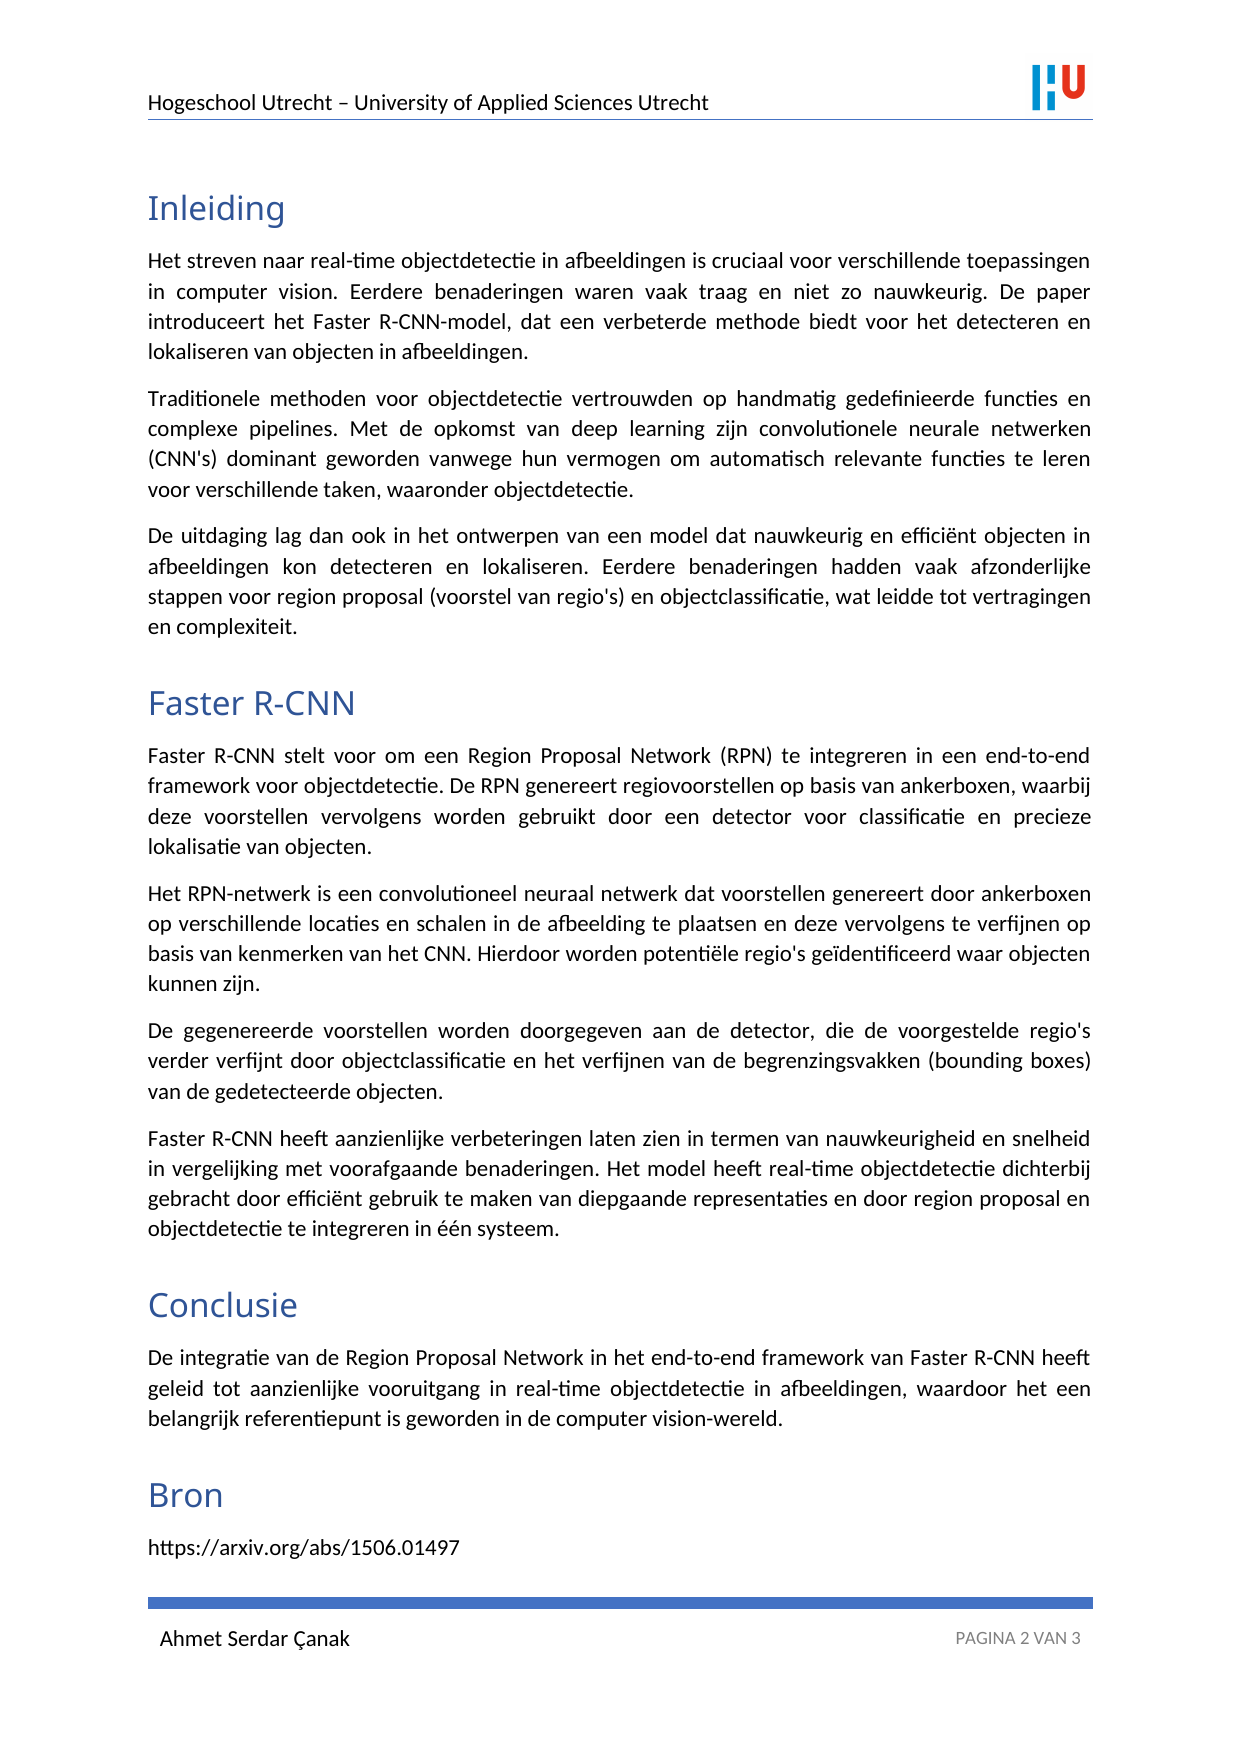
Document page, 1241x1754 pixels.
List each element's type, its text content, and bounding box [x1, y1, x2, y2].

subtitle Inleiding [148, 185, 1093, 231]
subtitle Faster R-CNN [148, 680, 1093, 725]
text De uitdaging lag dan ook in het ontwerpen van een model dat nauwkeurig en efficiënt objecten in afbeeldingen kon detecteren en lokaliseren. Eerdere benaderingen hadden vaak afzonderlijke stappen voor region proposal (voorstel van regio's) en objectclassificatie, wat leidde tot vertragingen en complexiteit. [148, 522, 1093, 640]
text Faster R-CNN stelt voor om een Region Proposal Network (RPN) te integreren in een end-to-end framework voor objectdetectie. De RPN genereert regiovoorstellen op basis van ankerboxen, waarbij deze voorstellen vervolgens worden gebruikt door een detector voor classificatie en precieze lokalisatie van objecten. [148, 741, 1093, 860]
text Het RPN-netwerk is een convolutioneel neuraal netwerk dat voorstellen genereert door ankerboxen op verschillende locaties en schalen in de afbeelding te plaatsen en deze vervolgens te verfijnen op basis van kenmerken van het CNN. Hierdoor worden potentiële regio's geïdentificeerd waar objecten kunnen zijn. [148, 879, 1093, 997]
text Het streven naar real-time objectdetectie in afbeeldingen is cruciaal voor verschillende toepassingen in computer vision. Eerdere benaderingen waren vaak traag en niet zo nauwkeurig. De paper introduceert het Faster R-CNN-model, dat een verbeterde methode biedt voor het detecteren en lokaliseren van objecten in afbeeldingen. [148, 247, 1093, 365]
text https://arxiv.org/abs/1506.01497 [148, 1533, 1093, 1561]
text De integratie van de Region Proposal Network in het end-to-end framework van Faster R-CNN heeft geleid tot aanzienlijke vooruitgang in real-time objectdetectie in afbeeldingen, waardoor het een belangrijk referentiepunt is geworden in de computer vision-wereld. [148, 1343, 1093, 1432]
subtitle Bron [148, 1472, 1093, 1517]
text Faster R-CNN heeft aanzienlijke verbeteringen laten zien in termen van nauwkeurigheid en snelheid in vergelijking met voorafgaande benaderingen. Het model heeft real-time objectdetectie dichterbij gebracht door efficiënt gebruik te maken van diepgaande representaties en door region proposal en objectdetectie te integreren in één systeem. [148, 1124, 1093, 1242]
picture [1024, 53, 1093, 119]
text De gegenereerde voorstellen worden doorgegeven aan de detector, die de voorgestelde regio's verder verfijnt door objectclassificatie en het verfijnen van de begrenzingsvakken (bounding boxes) van de gedetecteerde objecten. [148, 1016, 1093, 1105]
subtitle Conclusie [148, 1282, 1093, 1327]
text Traditionele methoden voor objectdetectie vertrouwden op handmatig gedefinieerde functies en complexe pipelines. Met de opkomst van deep learning zijn convolutionele neurale netwerken (CNN's) dominant geworden vanwege hun vermogen om automatisch relevante functies te leren voor verschillende taken, waaronder objectdetectie. [148, 384, 1093, 503]
